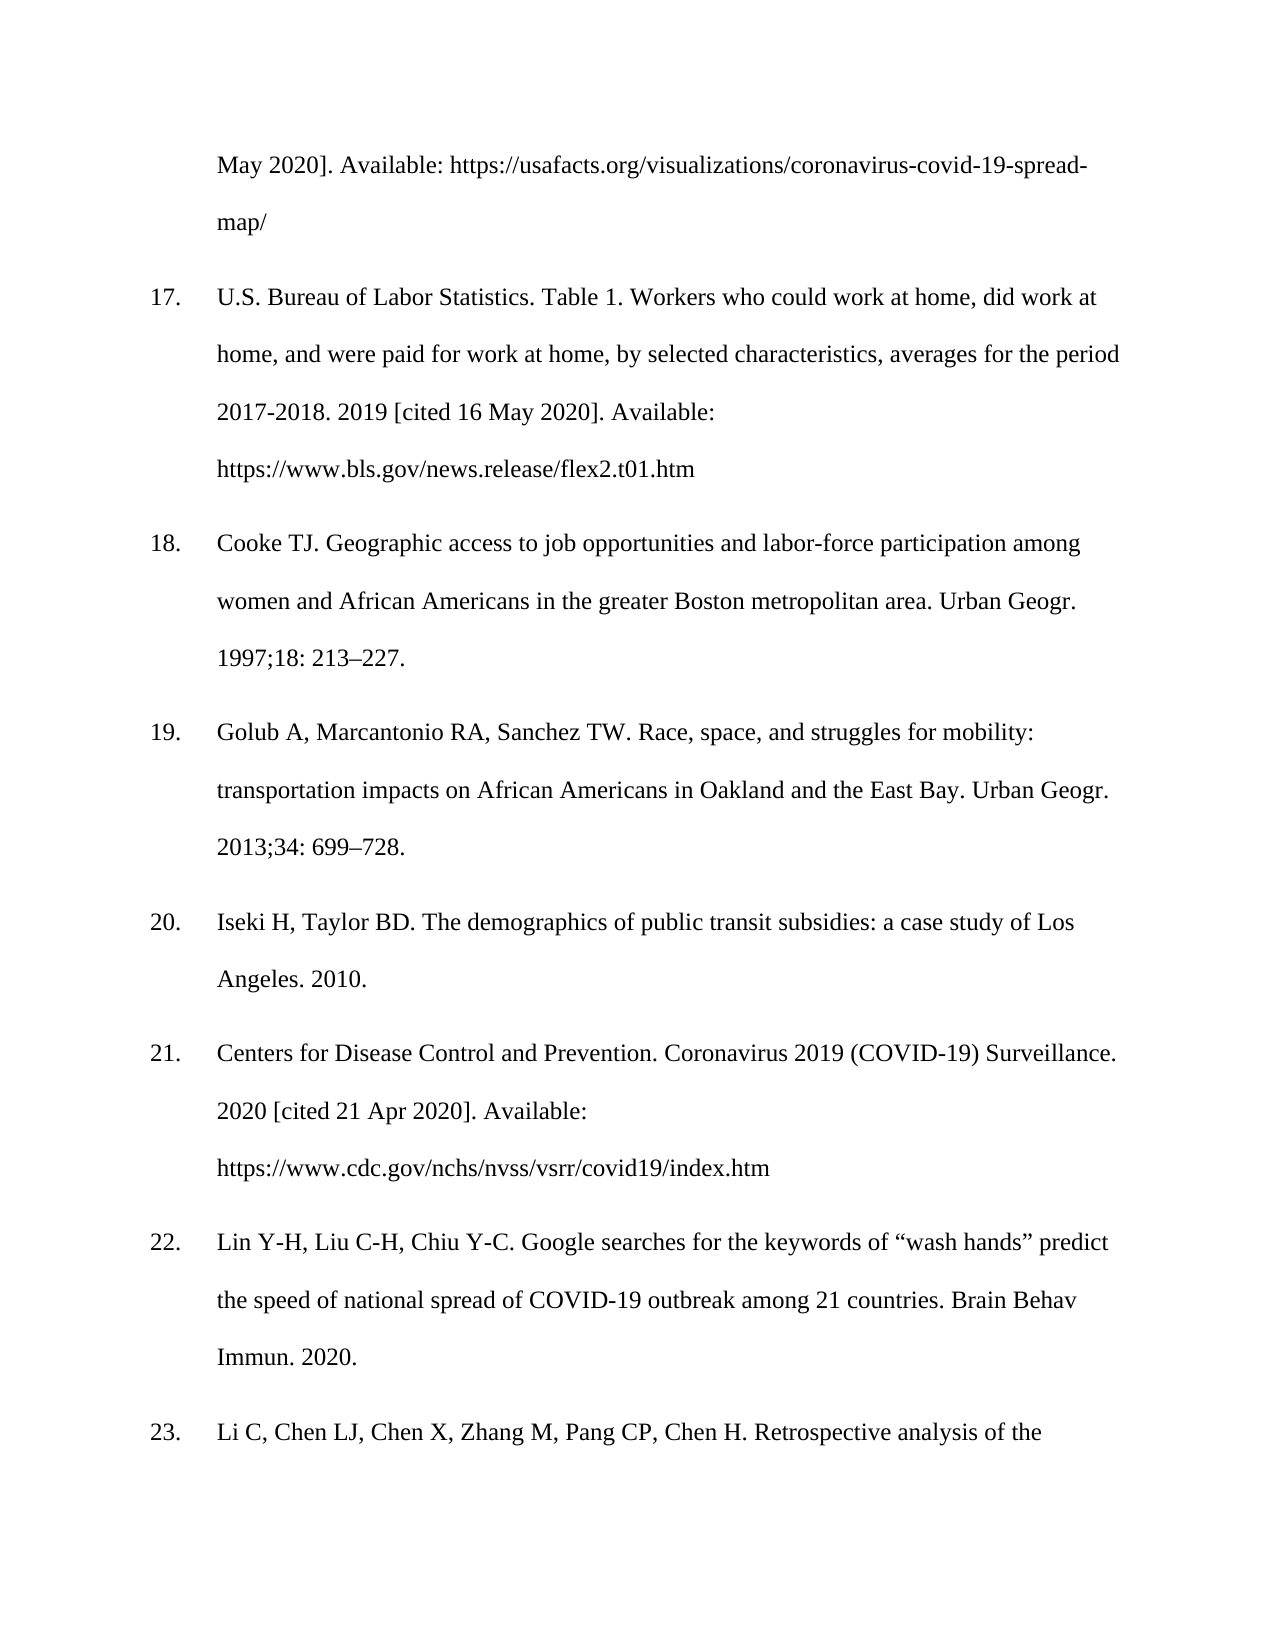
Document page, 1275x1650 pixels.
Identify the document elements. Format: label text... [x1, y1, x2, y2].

text 17. U.S. Bureau of Labor Statistics. Table 1. Workers who could work at home, did work at home, and were paid for work at home, by selected characteristics, averages for the period 2017-2018. 2019 [cited 16 May 2020]. Available: https://www.bls.gov/news.release/flex2.t01.htm [150, 282, 1125, 483]
text 18. Cooke TJ. Geographic access to job opportunities and labor-force participation among women and African Americans in the greater Boston metropolitan area. Urban Geogr. 1997;18: 213–227. [150, 528, 1125, 672]
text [150, 1417, 1125, 1445]
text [150, 150, 1125, 236]
text 19. Golub A, Marcantonio RA, Sanchez TW. Race, space, and struggles for mobility: transportation impacts on African Americans in Oakland and the East Bay. Urban Geogr. 2013;34: 699–728. [150, 717, 1125, 861]
text 20. Iseki H, Taylor BD. The demographics of public transit subsidies: a case study of Los Angeles. 2010. [150, 907, 1125, 993]
text 21. Centers for Disease Control and Prevention. Coronavirus 2019 (COVID-19) Surveillance. 2020 [cited 21 Apr 2020]. Available: https://www.cdc.gov/nchs/nvss/vsrr/covid19/index.htm [150, 1038, 1125, 1182]
text 22. Lin Y-H, Liu C-H, Chiu Y-C. Google searches for the keywords of “wash hands” predict the speed of national spread of COVID-19 outbreak among 21 countries. Brain Behav Immun. 2020. [150, 1227, 1125, 1371]
